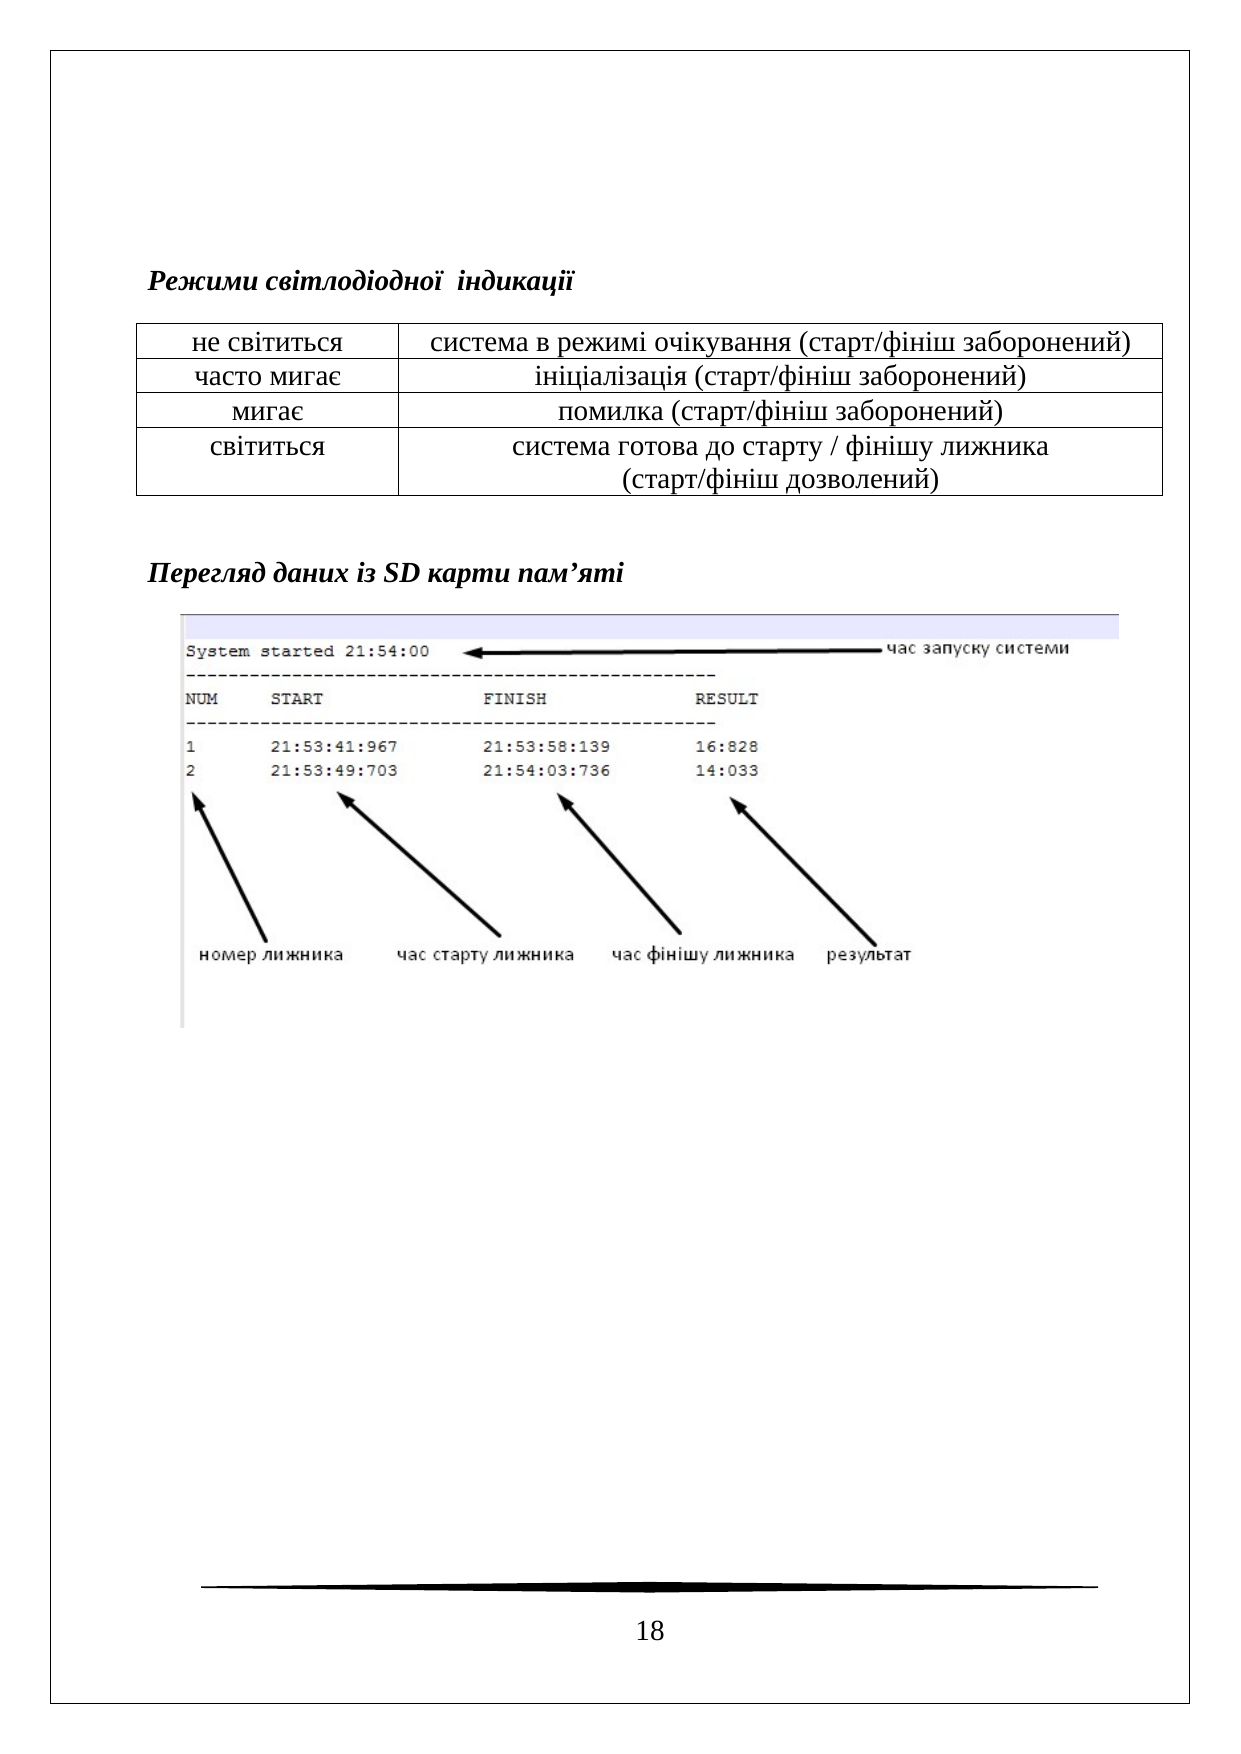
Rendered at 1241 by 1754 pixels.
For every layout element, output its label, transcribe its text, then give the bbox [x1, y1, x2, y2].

table_cell помилка (старт/фініш заборонений) [399, 393, 1162, 427]
table_cell мигає [137, 393, 398, 427]
picture [180, 614, 1119, 1028]
subtitle Перегляд даних із SD карти пам’яті [147, 555, 1152, 589]
table_cell часто мигає [137, 359, 398, 392]
subtitle Режими світлодіодної індикації [147, 263, 1152, 297]
table_cell ініціалізація (старт/фініш заборонений) [399, 359, 1162, 392]
table_header система в режимі очікування (старт/фініш заборонений) [399, 324, 1162, 357]
table_cell світиться [137, 428, 398, 495]
table_header не світиться [137, 324, 398, 357]
table_cell система готова до старту / фінішу лижника (старт/фініш дозволений) [399, 428, 1162, 495]
